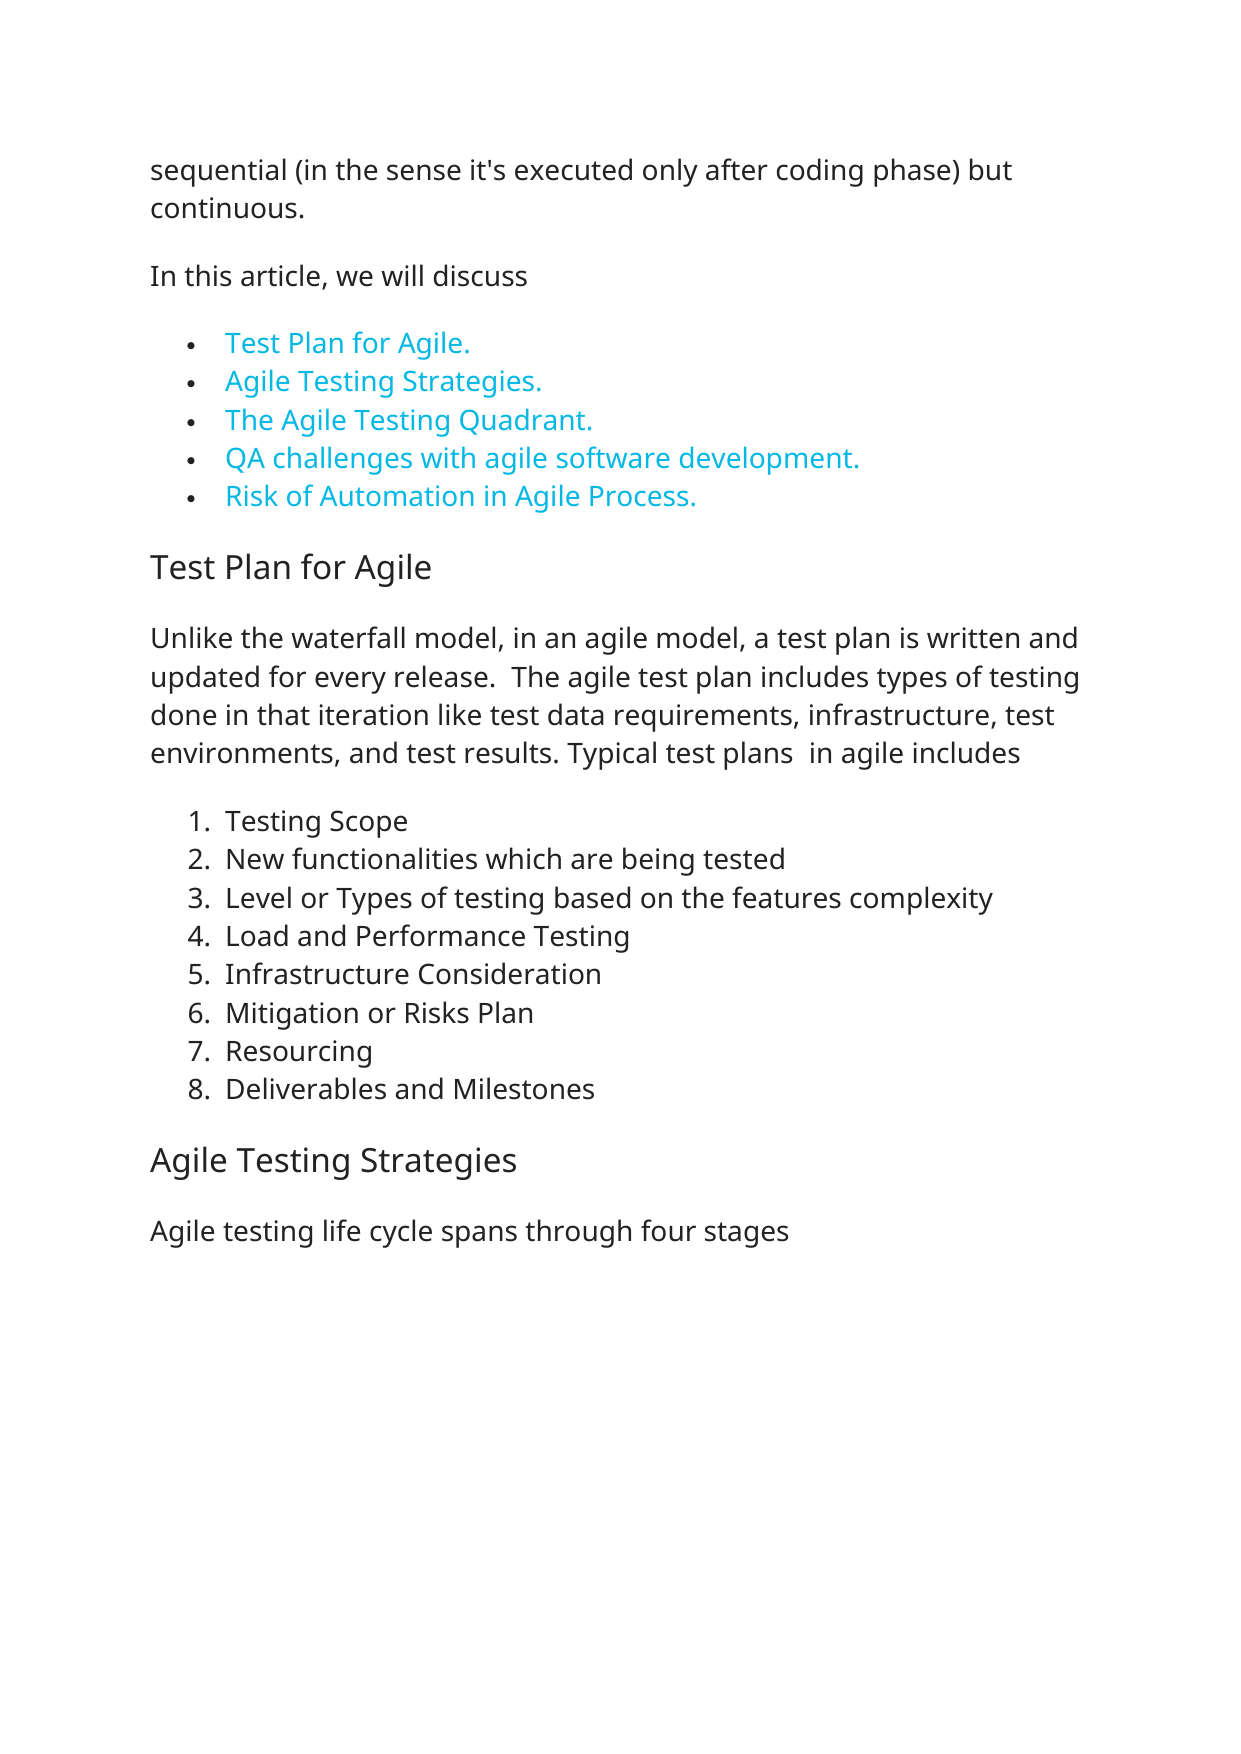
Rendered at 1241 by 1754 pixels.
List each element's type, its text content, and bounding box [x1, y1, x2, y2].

text Unlike the waterfall model, in an agile model, a test plan is written and updated for every release. The agile test plan includes types of testing done in that iteration like test data requirements, infrastructure, test environments, and test results. Typical test plans in agile includes [150, 619, 1090, 772]
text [150, 150, 1090, 227]
subtitle Agile Testing Strategies [150, 1137, 1090, 1182]
list New functionalities which are being tested [187, 839, 1090, 878]
list Load and Performance Testing [187, 916, 1090, 954]
list Deliverables and Milestones [187, 1069, 1090, 1108]
list Mitigation or Risks Plan [187, 993, 1090, 1031]
list Level or Types of testing based on the features complexity [187, 878, 1090, 916]
list The Agile Testing Quadrant. [187, 400, 1090, 438]
text Agile testing life cycle spans through four stages [150, 1212, 1090, 1250]
list Agile Testing Strategies. [187, 362, 1090, 400]
list Resourcing [187, 1031, 1090, 1069]
list Testing Scope [187, 801, 1090, 839]
subtitle Test Plan for Agile [150, 544, 1090, 589]
text In this article, we will discuss [150, 256, 1090, 294]
list Risk of Automation in Agile Process. [187, 477, 1090, 515]
list Test Plan for Agile. [187, 323, 1090, 362]
list QA challenges with agile software development. [187, 438, 1090, 477]
list Infrastructure Consideration [187, 954, 1090, 993]
